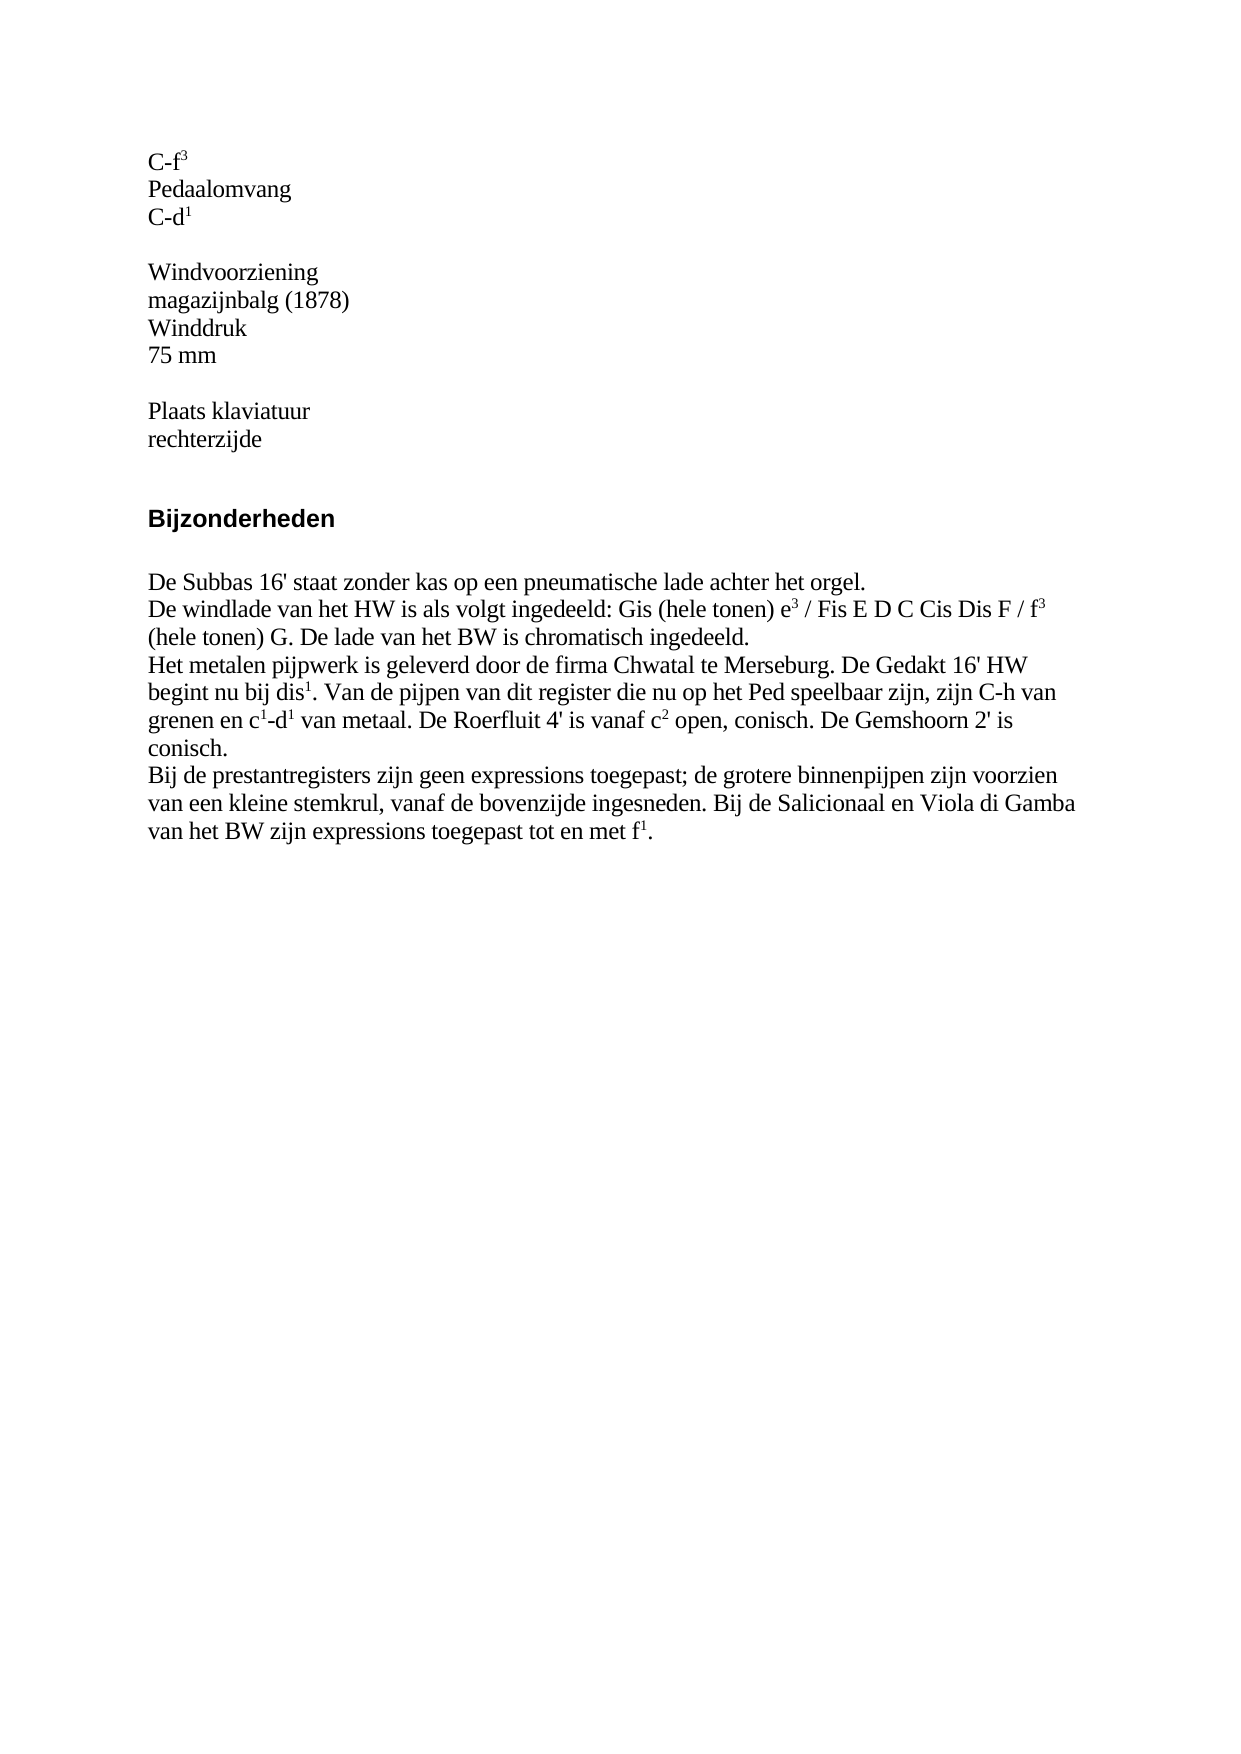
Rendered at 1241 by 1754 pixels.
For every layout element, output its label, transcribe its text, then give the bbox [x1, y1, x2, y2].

text magazijnbalg (1878) [148, 286, 1093, 314]
text Bij de prestantregisters zijn geen expressions toegepast; de grotere binnenpijpen zijn voorzien van een kleine stemkrul, vanaf de bovenzijde ingesneden. Bij de Salicionaal en Viola di Gamba van het BW zijn expressions toegepast tot en met f1. [148, 762, 1093, 845]
text C-d1 [148, 203, 1093, 231]
text 75 mm [148, 342, 1093, 369]
text C-f3 [148, 148, 1093, 175]
subtitle Bijzonderheden [148, 505, 1093, 533]
text Het metalen pijpwerk is geleverd door de firma Chwatal te Merseburg. De Gedakt 16' HW begint nu bij dis1. Van de pijpen van dit register die nu op het Ped speelbaar zijn, zijn C-h van grenen en c1-d1 van metaal. De Roerfluit 4' is vanaf c2 open, conisch. De Gemshoorn 2' is conisch. [148, 651, 1093, 762]
text Winddruk [148, 314, 1093, 342]
text Pedaalomvang [148, 175, 1093, 203]
text Windvoorziening [148, 258, 1093, 286]
text De windlade van het HW is als volgt ingedeeld: Gis (hele tonen) e3 / Fis E D C Cis Dis F / f3 (hele tonen) G. De lade van het BW is chromatisch ingedeeld. [148, 595, 1093, 651]
text Plaats klaviatuur [148, 397, 1093, 425]
text De Subbas 16' staat zonder kas op een pneumatische lade achter het orgel. [148, 568, 1093, 595]
text rechterzijde [148, 425, 1093, 452]
